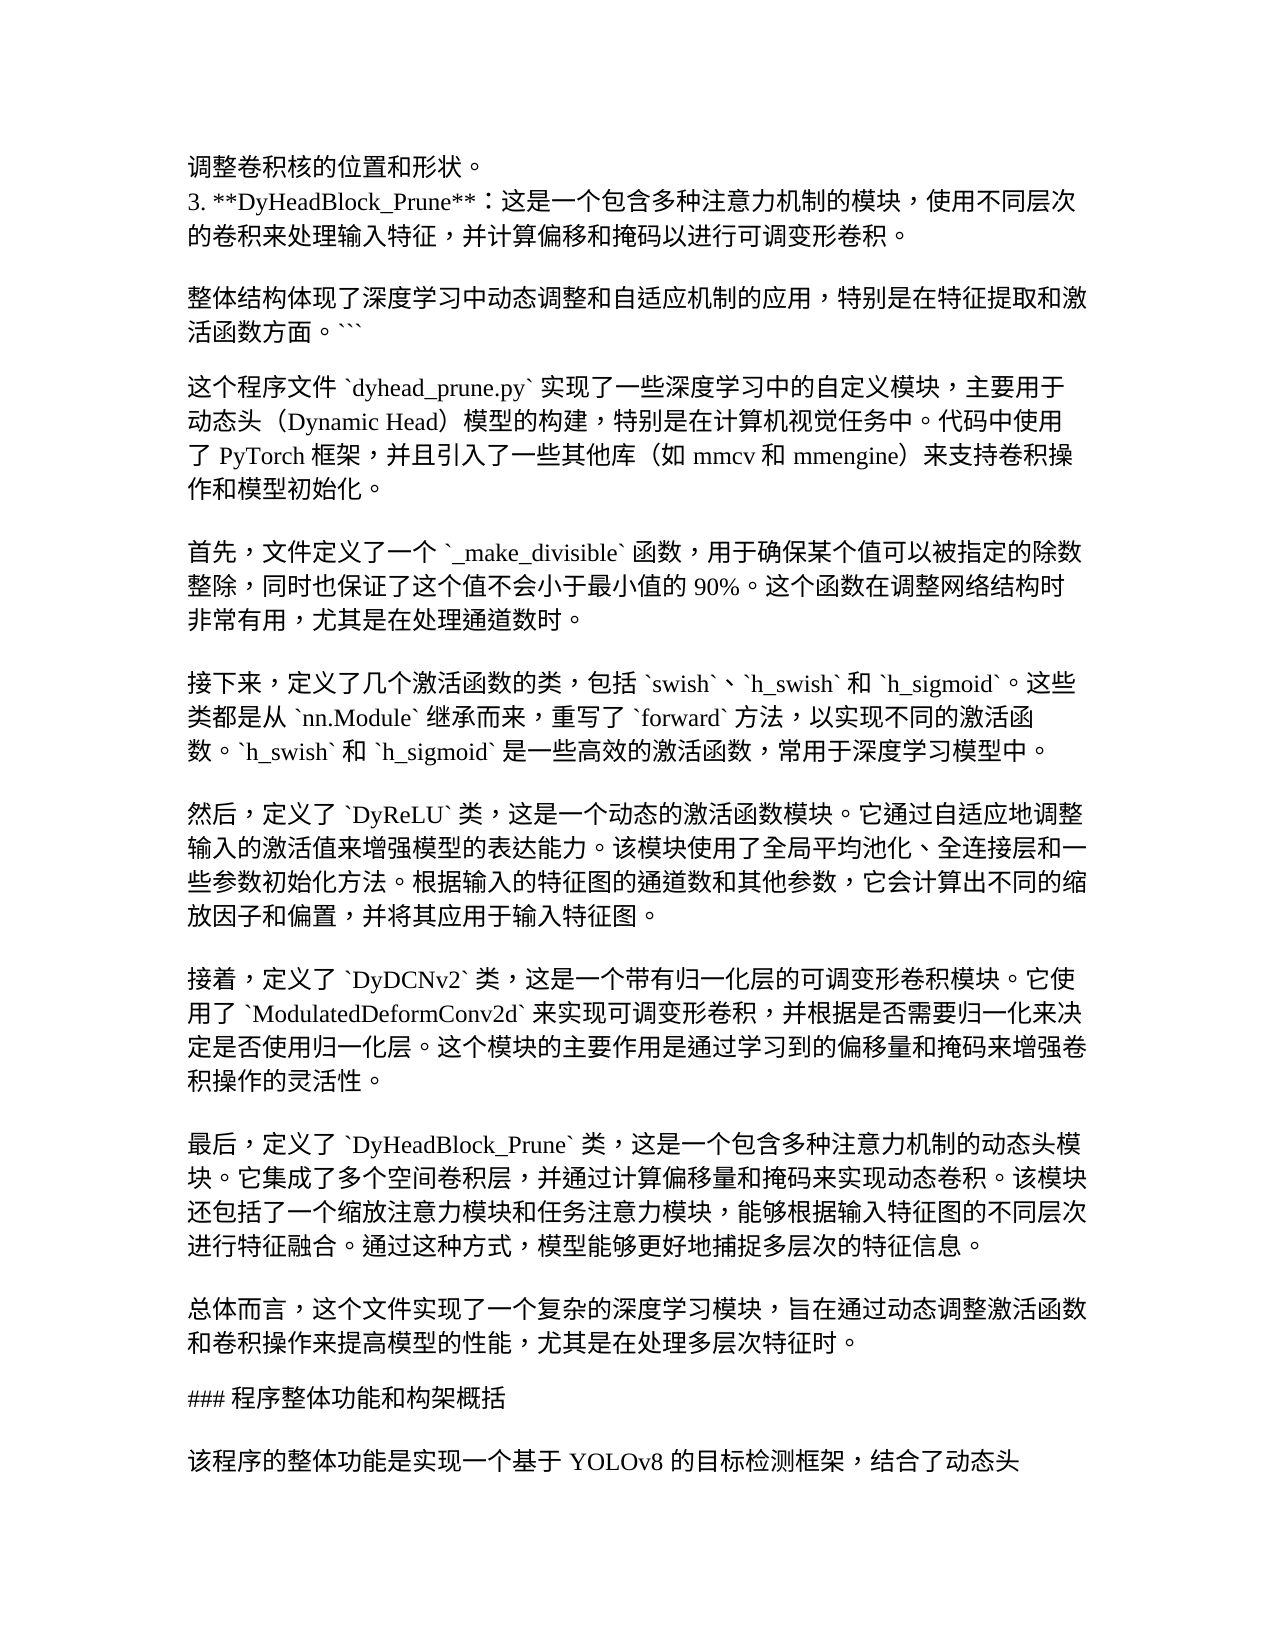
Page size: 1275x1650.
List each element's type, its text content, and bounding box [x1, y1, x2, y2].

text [187, 1381, 1087, 1478]
text 这个程序文件 `dyhead_prune.py` 实现了一些深度学习中的自定义模块，主要用于动态头（Dynamic Head）模型的构建，特别是在计算机视觉任务中。代码中使用了 PyTorch 框架，并且引入了一些其他库（如 mmcv 和 mmengine）来支持卷积操作和模型初始化。 首先，文件定义了一个 `_make_divisible` 函数，用于确保某个值可以被指定的除数整除，同时也保证了这个值不会小于最小值的 90%。这个函数在调整网络结构时非常有用，尤其是在处理通道数时。 接下来，定义了几个激活函数的类，包括 `swish`、`h_swish` 和 `h_sigmoid`。这些类都是从 `nn.Module` 继承而来，重写了 `forward` 方法，以实现不同的激活函数。`h_swish` 和 `h_sigmoid` 是一些高效的激活函数，常用于深度学习模型中。 然后，定义了 `DyReLU` 类，这是一个动态的激活函数模块。它通过自适应地调整输入的激活值来增强模型的表达能力。该模块使用了全局平均池化、全连接层和一些参数初始化方法。根据输入的特征图的通道数和其他参数，它会计算出不同的缩放因子和偏置，并将其应用于输入特征图。 接着，定义了 `DyDCNv2` 类，这是一个带有归一化层的可调变形卷积模块。它使用了 `ModulatedDeformConv2d` 来实现可调变形卷积，并根据是否需要归一化来决定是否使用归一化层。这个模块的主要作用是通过学习到的偏移量和掩码来增强卷积操作的灵活性。 最后，定义了 `DyHeadBlock_Prune` 类，这是一个包含多种注意力机制的动态头模块。它集成了多个空间卷积层，并通过计算偏移量和掩码来实现动态卷积。该模块还包括了一个缩放注意力模块和任务注意力模块，能够根据输入特征图的不同层次进行特征融合。通过这种方式，模型能够更好地捕捉多层次的特征信息。 总体而言，这个文件实现了一个复杂的深度学习模块，旨在通过动态调整激活函数和卷积操作来提高模型的性能，尤其是在处理多层次特征时。 [187, 370, 1087, 1360]
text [187, 150, 1087, 349]
